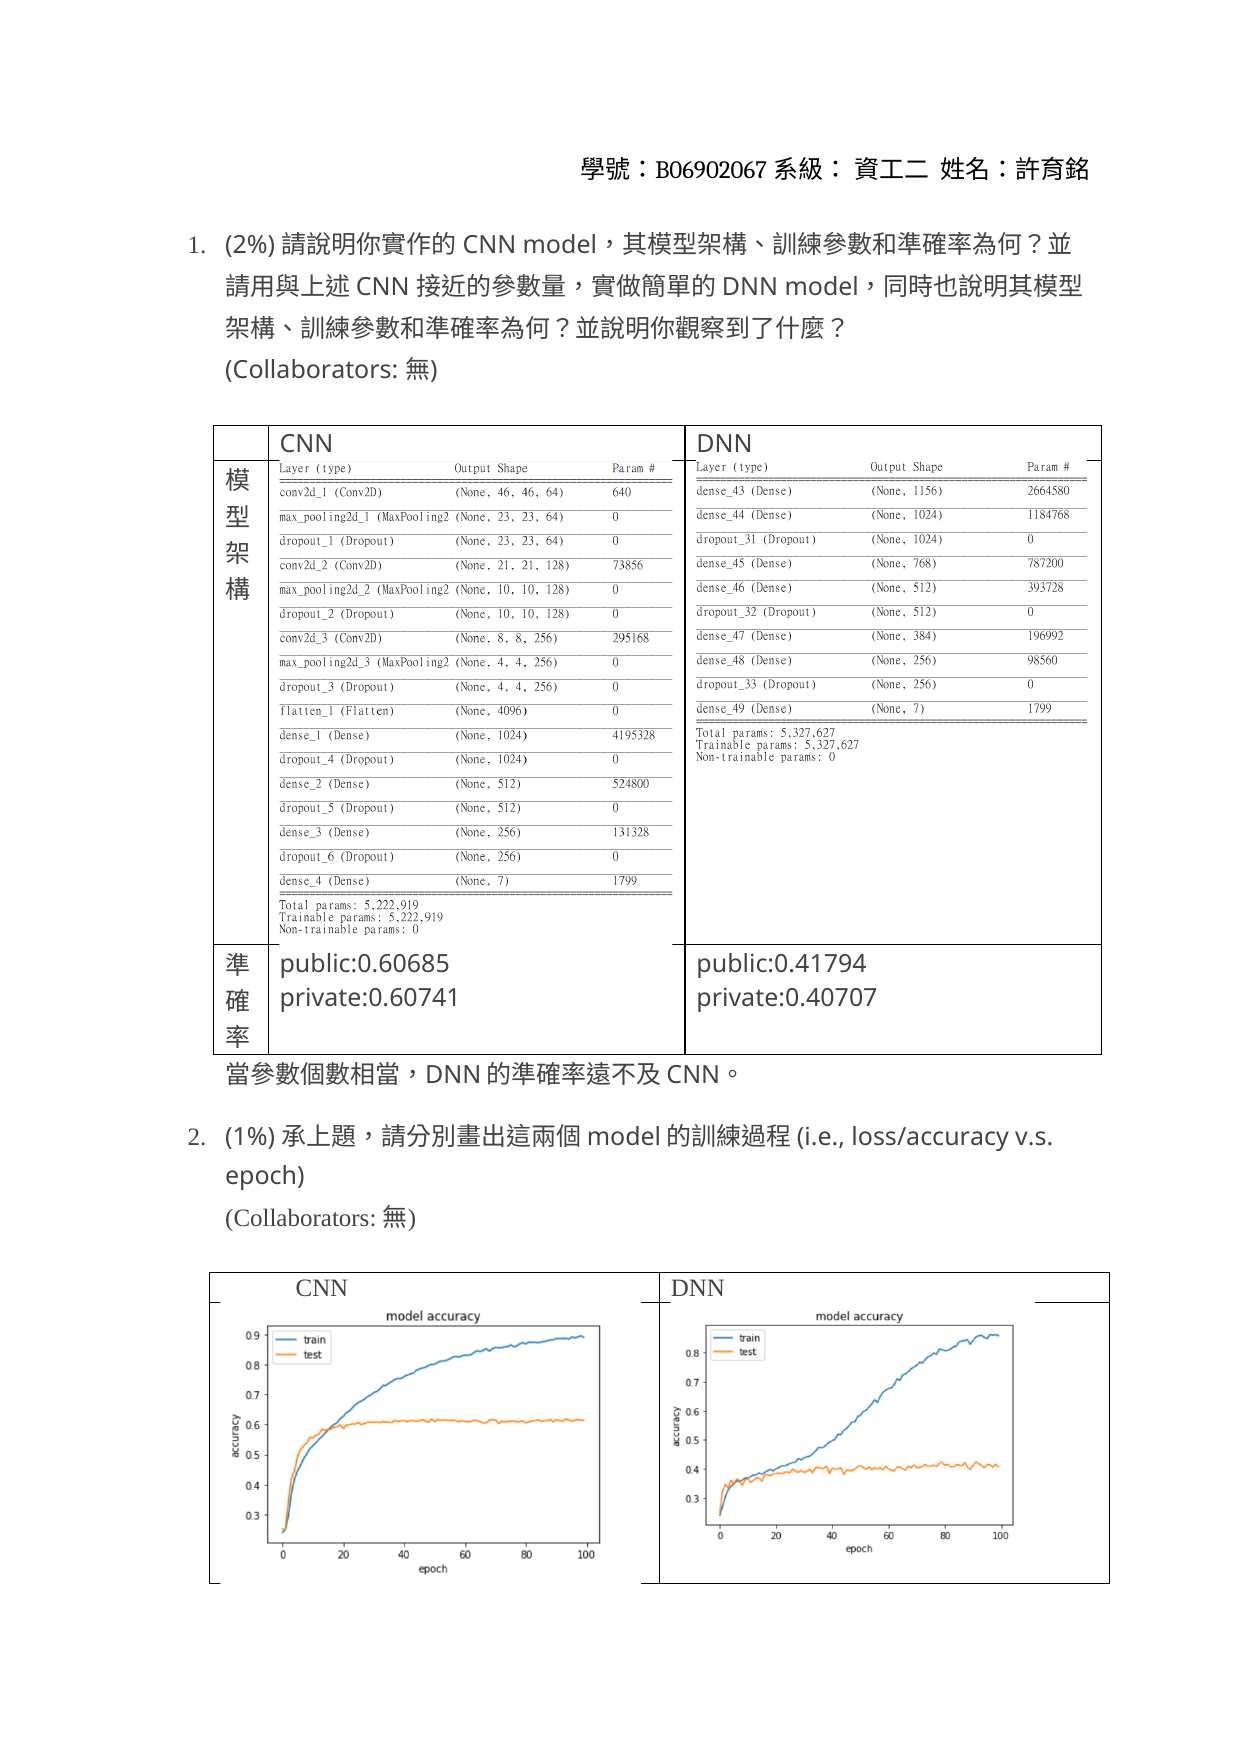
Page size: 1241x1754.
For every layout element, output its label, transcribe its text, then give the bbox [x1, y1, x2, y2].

list (2%) 請說明你實作的 CNN model，其模型架構、訓練參數和準確率為何？並請用與上述 CNN 接近的參數量，實做簡單的 DNN model，同時也說明其模型架構、訓練參數和準確率為何？並說明你觀察到了什麼？ (Collaborators: 無) [187, 225, 1090, 386]
text 學號：B06902067 系級： 資工二 姓名：許育銘 [150, 150, 1090, 186]
table_cell [686, 461, 1101, 944]
table_header DNN [686, 426, 1101, 460]
table_cell 模型架構 [214, 461, 268, 944]
table_cell [210, 1303, 220, 1583]
table_cell [673, 461, 684, 944]
list (1%) 承上題，請分別畫出這兩個model的訓練過程 (i.e., loss/accuracy v.s. epoch) (Collaborators: 無) [187, 1116, 1090, 1233]
table_header [214, 426, 268, 460]
table_header CNN [210, 1273, 659, 1302]
table_cell 準確率 [214, 945, 268, 1054]
table_cell [641, 1303, 659, 1583]
picture [670, 1302, 1036, 1564]
table_header DNN [660, 1273, 1109, 1302]
picture [696, 460, 1087, 774]
picture [279, 460, 673, 945]
picture [220, 1302, 641, 1584]
table_cell public:0.41794 private:0.40707 [686, 945, 1101, 1054]
table_cell [269, 461, 279, 944]
table_header CNN [269, 426, 684, 460]
text 當參數個數相當，DNN的準確率遠不及CNN。 [225, 1055, 1090, 1091]
table_cell public:0.60685 private:0.60741 [269, 945, 684, 1054]
table_cell [660, 1303, 1109, 1583]
